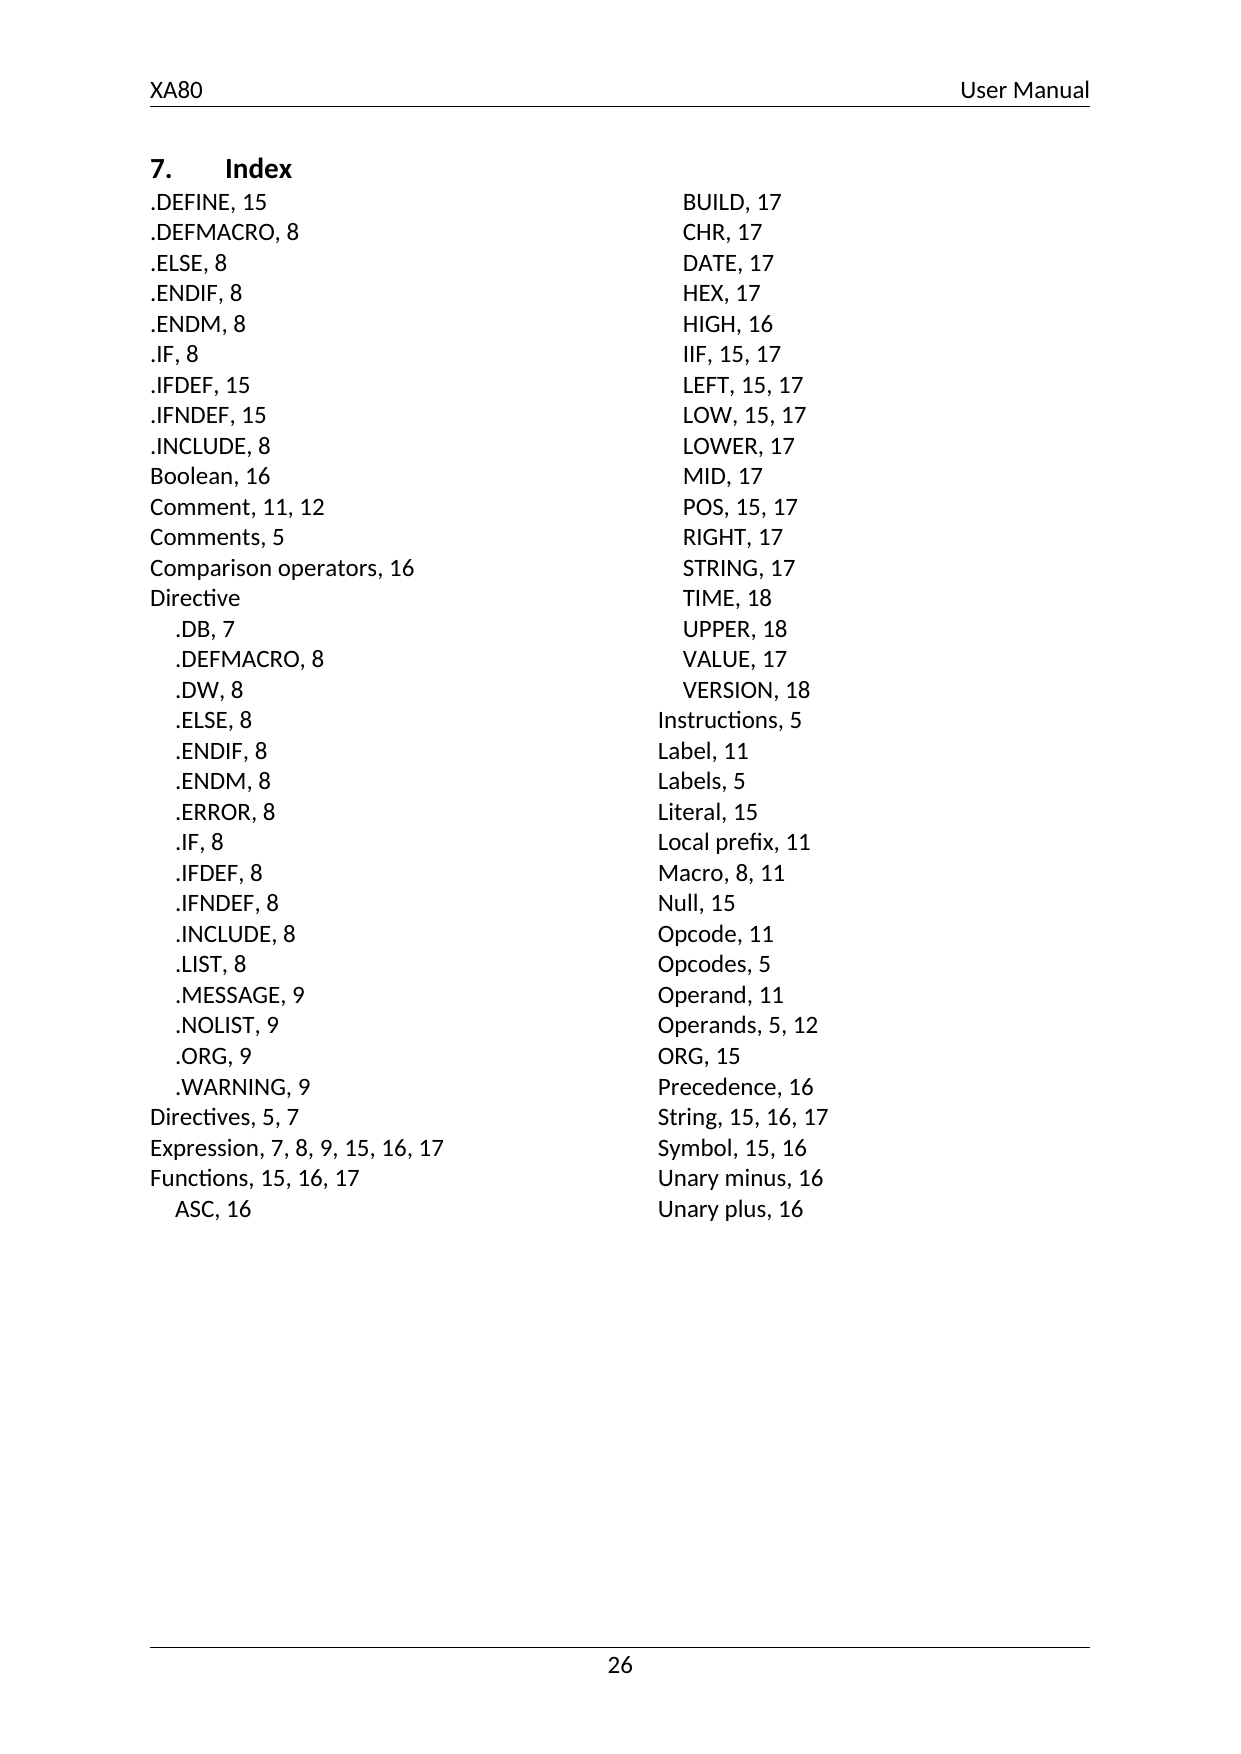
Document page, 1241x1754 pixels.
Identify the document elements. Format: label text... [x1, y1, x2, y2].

subtitle Index [150, 150, 1090, 186]
text TIME, 18 [683, 582, 1090, 613]
text Boolean, 16 [150, 460, 583, 491]
text CHR, 17 [683, 216, 1090, 247]
text Expression, 7, 8, 9, 15, 16, 17 [150, 1132, 583, 1162]
text String, 15, 16, 17 [658, 1101, 1090, 1132]
text .INCLUDE, 8 [150, 430, 583, 460]
text Functions, 15, 16, 17 [150, 1162, 583, 1193]
text Precedence, 16 [658, 1071, 1090, 1101]
text Local prefix, 11 [658, 827, 1090, 857]
text VERSION, 18 [683, 674, 1090, 704]
text BUILD, 17 [683, 186, 1090, 216]
text .DW, 8 [175, 674, 583, 704]
text .ELSE, 8 [175, 704, 583, 735]
text STRING, 17 [683, 552, 1090, 582]
text POS, 15, 17 [683, 491, 1090, 521]
text .NOLIST, 9 [175, 1010, 583, 1040]
text Operands, 5, 12 [658, 1010, 1090, 1040]
text Directives, 5, 7 [150, 1101, 583, 1132]
text Comments, 5 [150, 521, 583, 552]
text .ENDM, 8 [175, 766, 583, 796]
text ORG, 15 [658, 1040, 1090, 1071]
text Labels, 5 [658, 766, 1090, 796]
text .DEFMACRO, 8 [150, 216, 583, 247]
text .ENDM, 8 [150, 308, 583, 338]
text DATE, 17 [683, 247, 1090, 277]
text .ORG, 9 [175, 1040, 583, 1071]
text .LIST, 8 [175, 949, 583, 979]
text .ENDIF, 8 [150, 277, 583, 308]
text ASC, 16 [175, 1193, 583, 1223]
text .DB, 7 [175, 613, 583, 643]
text .WARNING, 9 [175, 1071, 583, 1101]
text Instructions, 5 [658, 704, 1090, 735]
text LOWER, 17 [683, 430, 1090, 460]
text Directive [150, 582, 583, 613]
text VALUE, 17 [683, 643, 1090, 674]
text Label, 11 [658, 735, 1090, 766]
text Operand, 11 [658, 979, 1090, 1010]
text .IFDEF, 15 [150, 369, 583, 399]
text .ENDIF, 8 [175, 735, 583, 766]
text Unary minus, 16 [658, 1162, 1090, 1193]
text MID, 17 [683, 460, 1090, 491]
text Opcodes, 5 [658, 949, 1090, 979]
text HIGH, 16 [683, 308, 1090, 338]
text LOW, 15, 17 [683, 399, 1090, 430]
text Symbol, 15, 16 [658, 1132, 1090, 1162]
text Comparison operators, 16 [150, 552, 583, 582]
text Unary plus, 16 [658, 1193, 1090, 1223]
text Literal, 15 [658, 796, 1090, 827]
text UPPER, 18 [683, 613, 1090, 643]
text Null, 15 [658, 888, 1090, 918]
text .DEFMACRO, 8 [175, 643, 583, 674]
text .IFNDEF, 8 [175, 888, 583, 918]
text LEFT, 15, 17 [683, 369, 1090, 399]
text .IFDEF, 8 [175, 857, 583, 888]
text .INCLUDE, 8 [175, 918, 583, 949]
text Macro, 8, 11 [658, 857, 1090, 888]
text HEX, 17 [683, 277, 1090, 308]
text .IFNDEF, 15 [150, 399, 583, 430]
text IIF, 15, 17 [683, 338, 1090, 369]
text .IF, 8 [150, 338, 583, 369]
text Opcode, 11 [658, 918, 1090, 949]
text .ELSE, 8 [150, 247, 583, 277]
text .MESSAGE, 9 [175, 979, 583, 1010]
text .IF, 8 [175, 827, 583, 857]
text .DEFINE, 15 [150, 186, 583, 216]
text RIGHT, 17 [683, 521, 1090, 552]
text .ERROR, 8 [175, 796, 583, 827]
text Comment, 11, 12 [150, 491, 583, 521]
